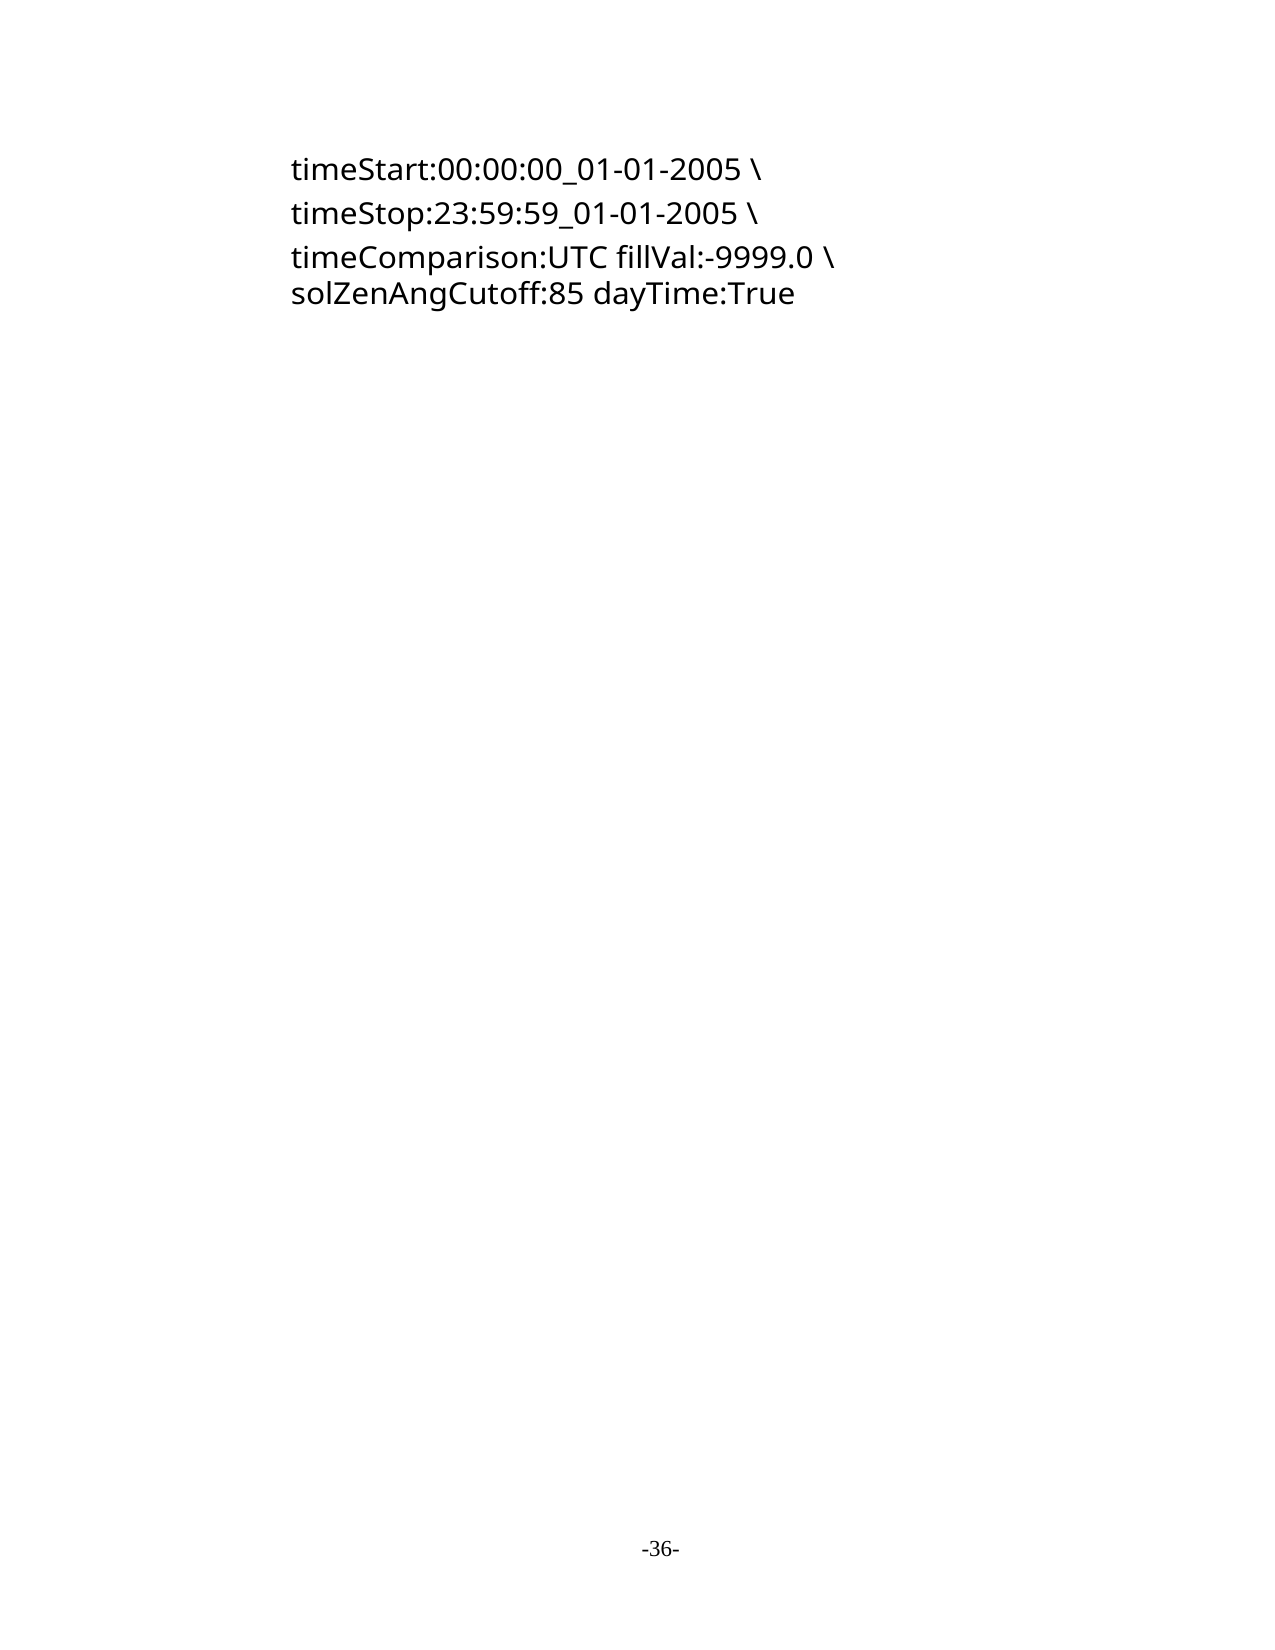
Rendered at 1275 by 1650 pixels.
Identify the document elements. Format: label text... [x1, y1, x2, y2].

text solZenAngCutoff:85 dayTime:True [291, 281, 1187, 310]
